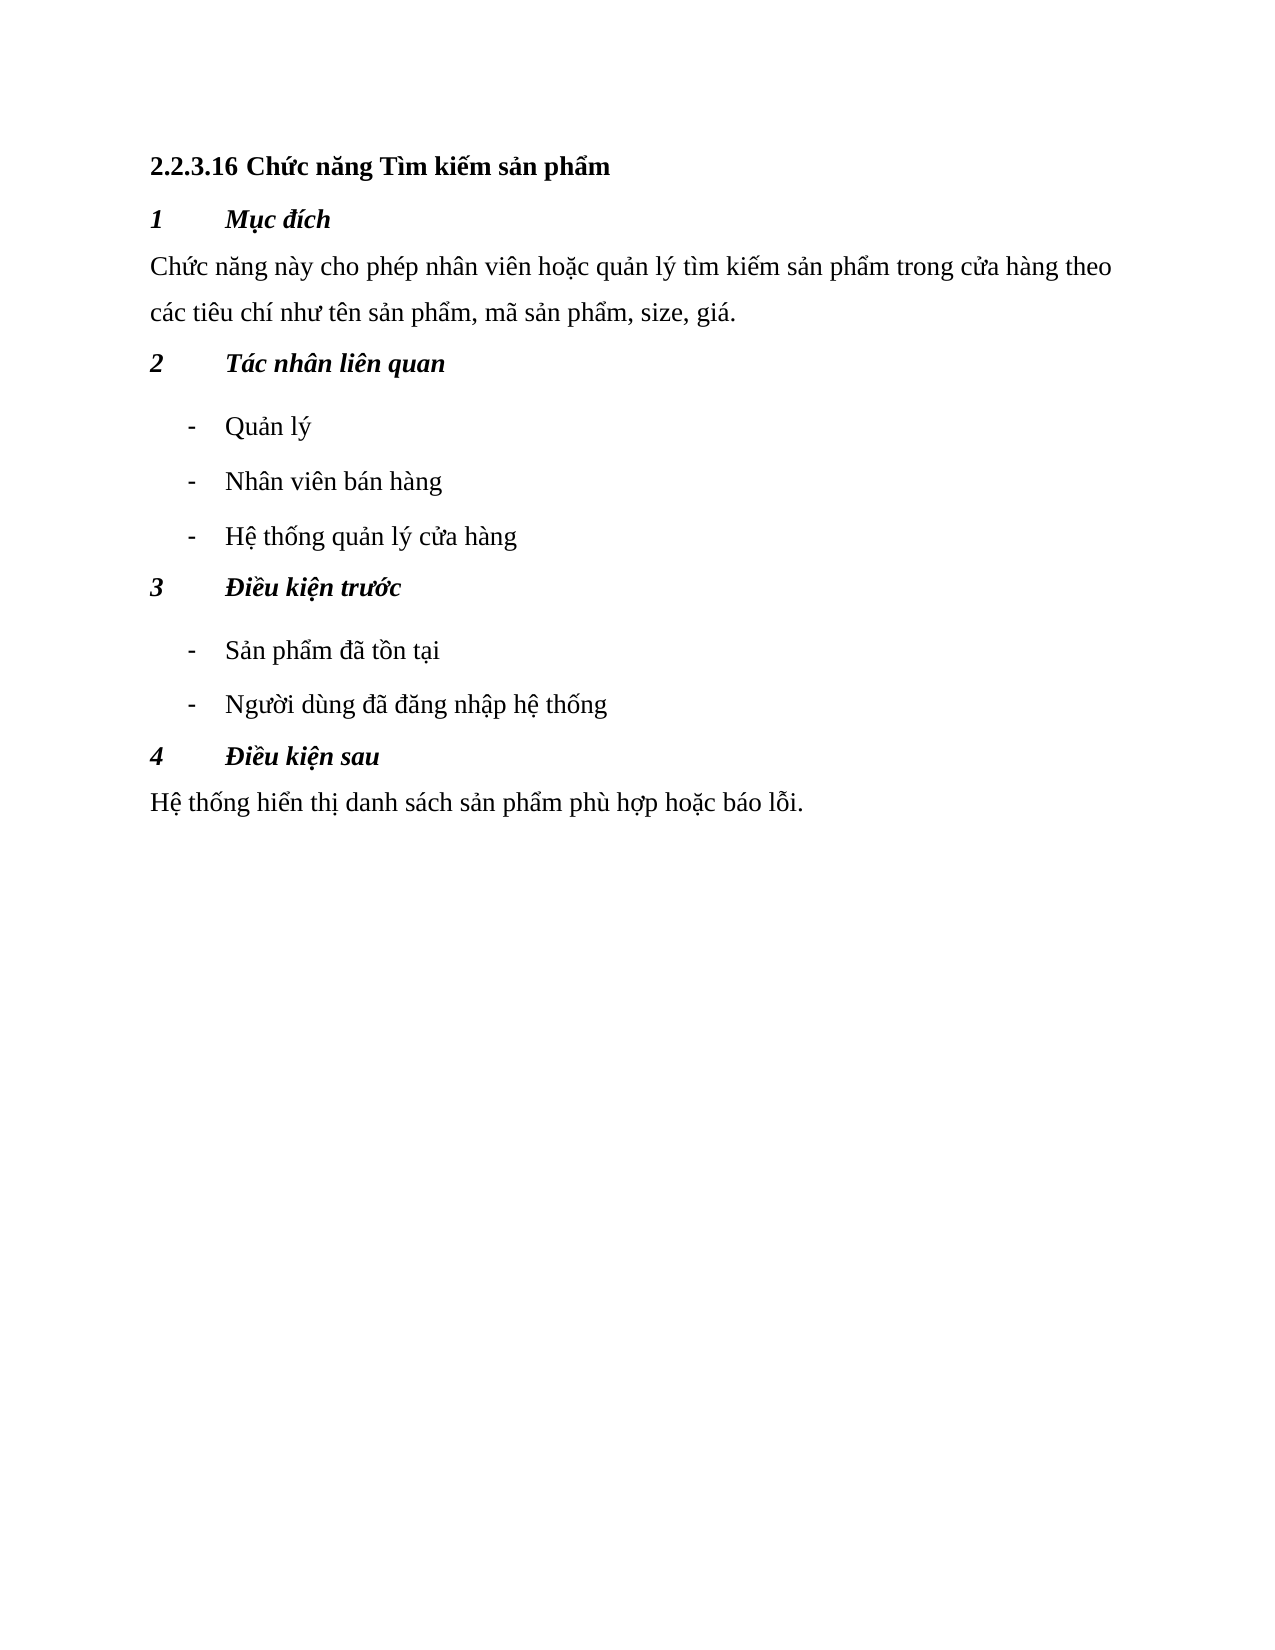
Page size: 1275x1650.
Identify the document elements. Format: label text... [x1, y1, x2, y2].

subtitle Điều kiện sau [150, 740, 1125, 771]
text Chức năng này cho phép nhân viên hoặc quản lý tìm kiếm sản phẩm trong cửa hàng theo các tiêu chí như tên sản phẩm, mã sản phẩm, size, giá. [150, 249, 1125, 327]
subtitle Mục đích [150, 203, 1125, 234]
list Nhân viên bán hàng [187, 461, 1125, 498]
list Quản lý [187, 406, 1125, 443]
list Hệ thống quản lý cửa hàng [187, 516, 1125, 553]
subtitle Điều kiện trước [150, 571, 1125, 602]
subtitle Tác nhân liên quan [150, 347, 1125, 378]
text Hệ thống hiển thị danh sách sản phẩm phù hợp hoặc báo lỗi. [150, 787, 1125, 818]
subtitle Chức năng Tìm kiếm sản phẩm [150, 150, 1125, 181]
list Sản phẩm đã tồn tại [187, 630, 1125, 667]
list Người dùng đã đăng nhập hệ thống [187, 685, 1125, 722]
